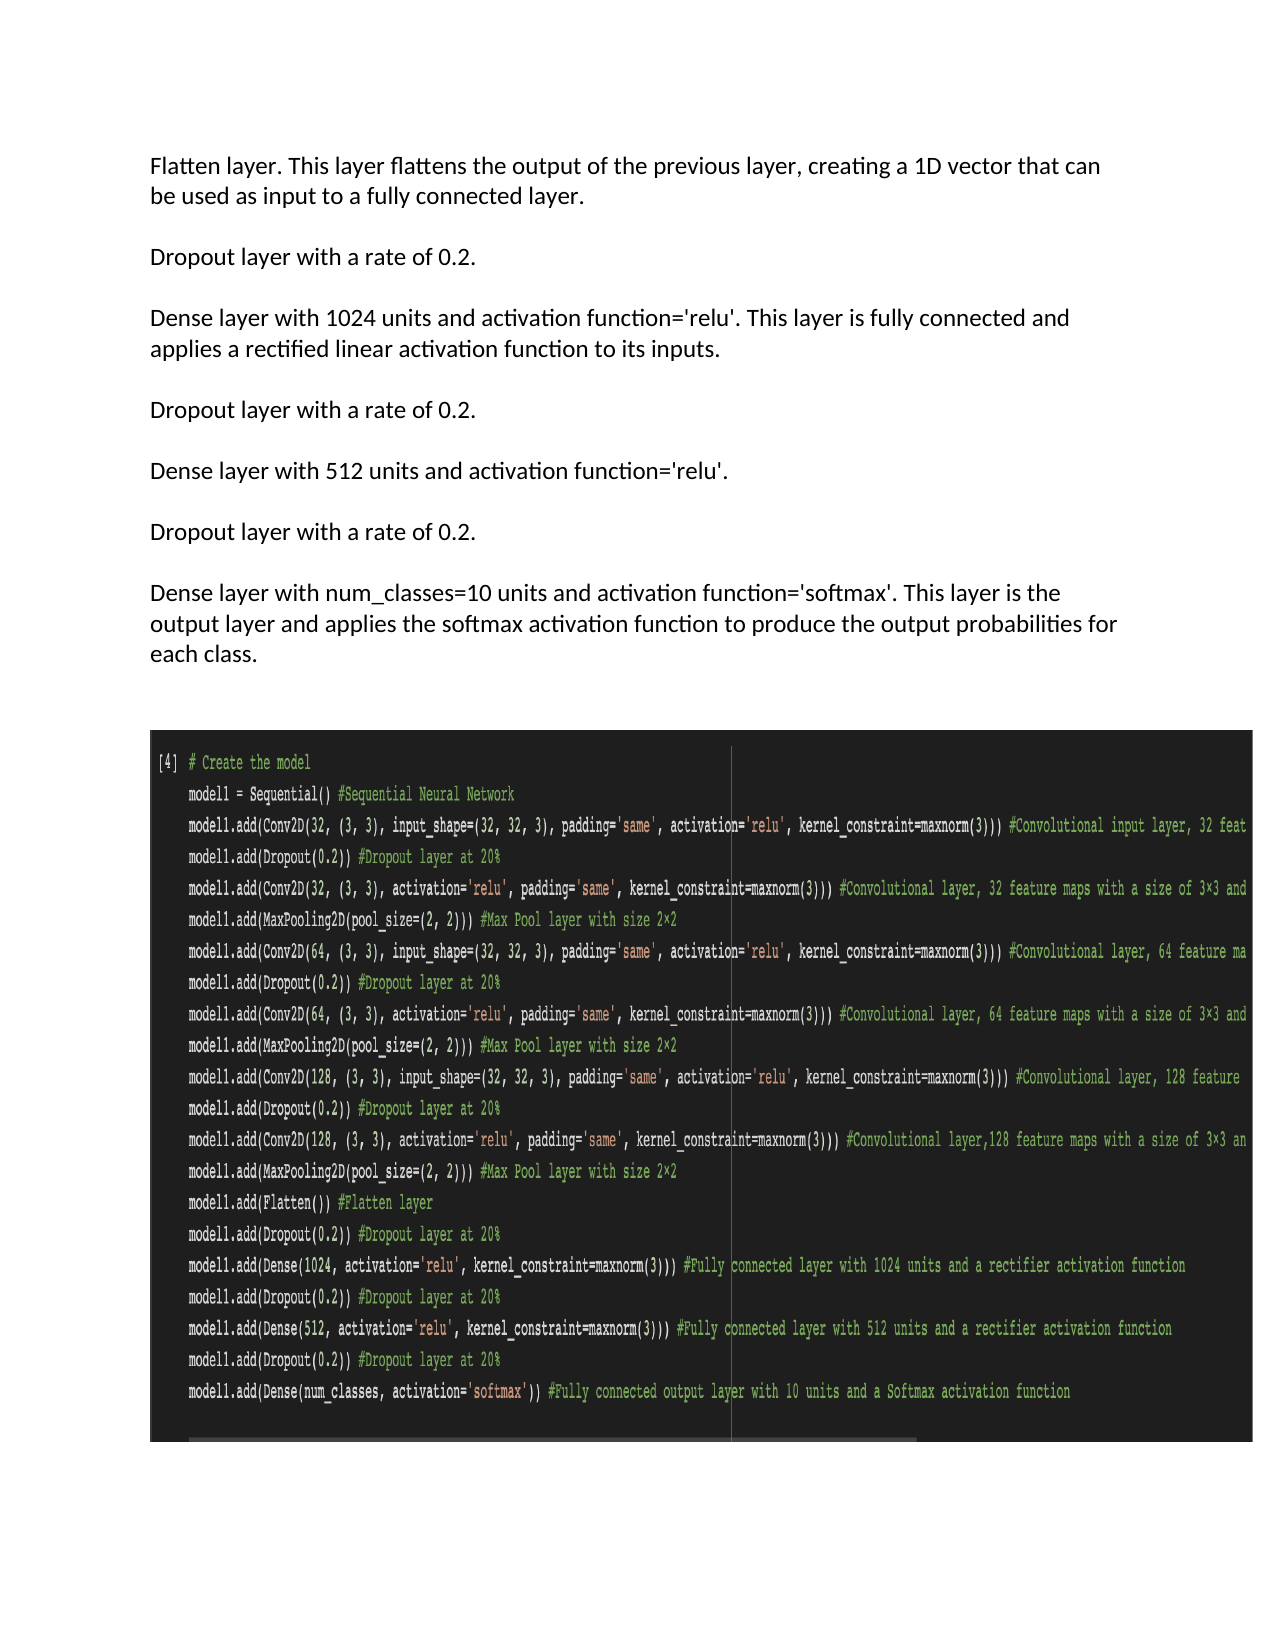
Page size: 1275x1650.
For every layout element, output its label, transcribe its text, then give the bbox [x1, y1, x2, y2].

text Dense layer with 1024 units and activation function='relu'. This layer is fully connected and applies a rectified linear activation function to its inputs. [150, 303, 1125, 364]
text Flatten layer. This layer flattens the output of the previous layer, creating a 1D vector that can be used as input to a fully connected layer. [150, 150, 1125, 211]
text Dropout layer with a rate of 0.2. [150, 394, 1125, 425]
picture [150, 730, 1253, 1442]
text Dense layer with 512 units and activation function='relu'. [150, 455, 1125, 486]
text Dropout layer with a rate of 0.2. [150, 242, 1125, 272]
text Dense layer with num_classes=10 units and activation function='softmax'. This layer is the output layer and applies the softmax activation function to produce the output probabilities for each class. [150, 577, 1125, 669]
text Dropout layer with a rate of 0.2. [150, 516, 1125, 547]
